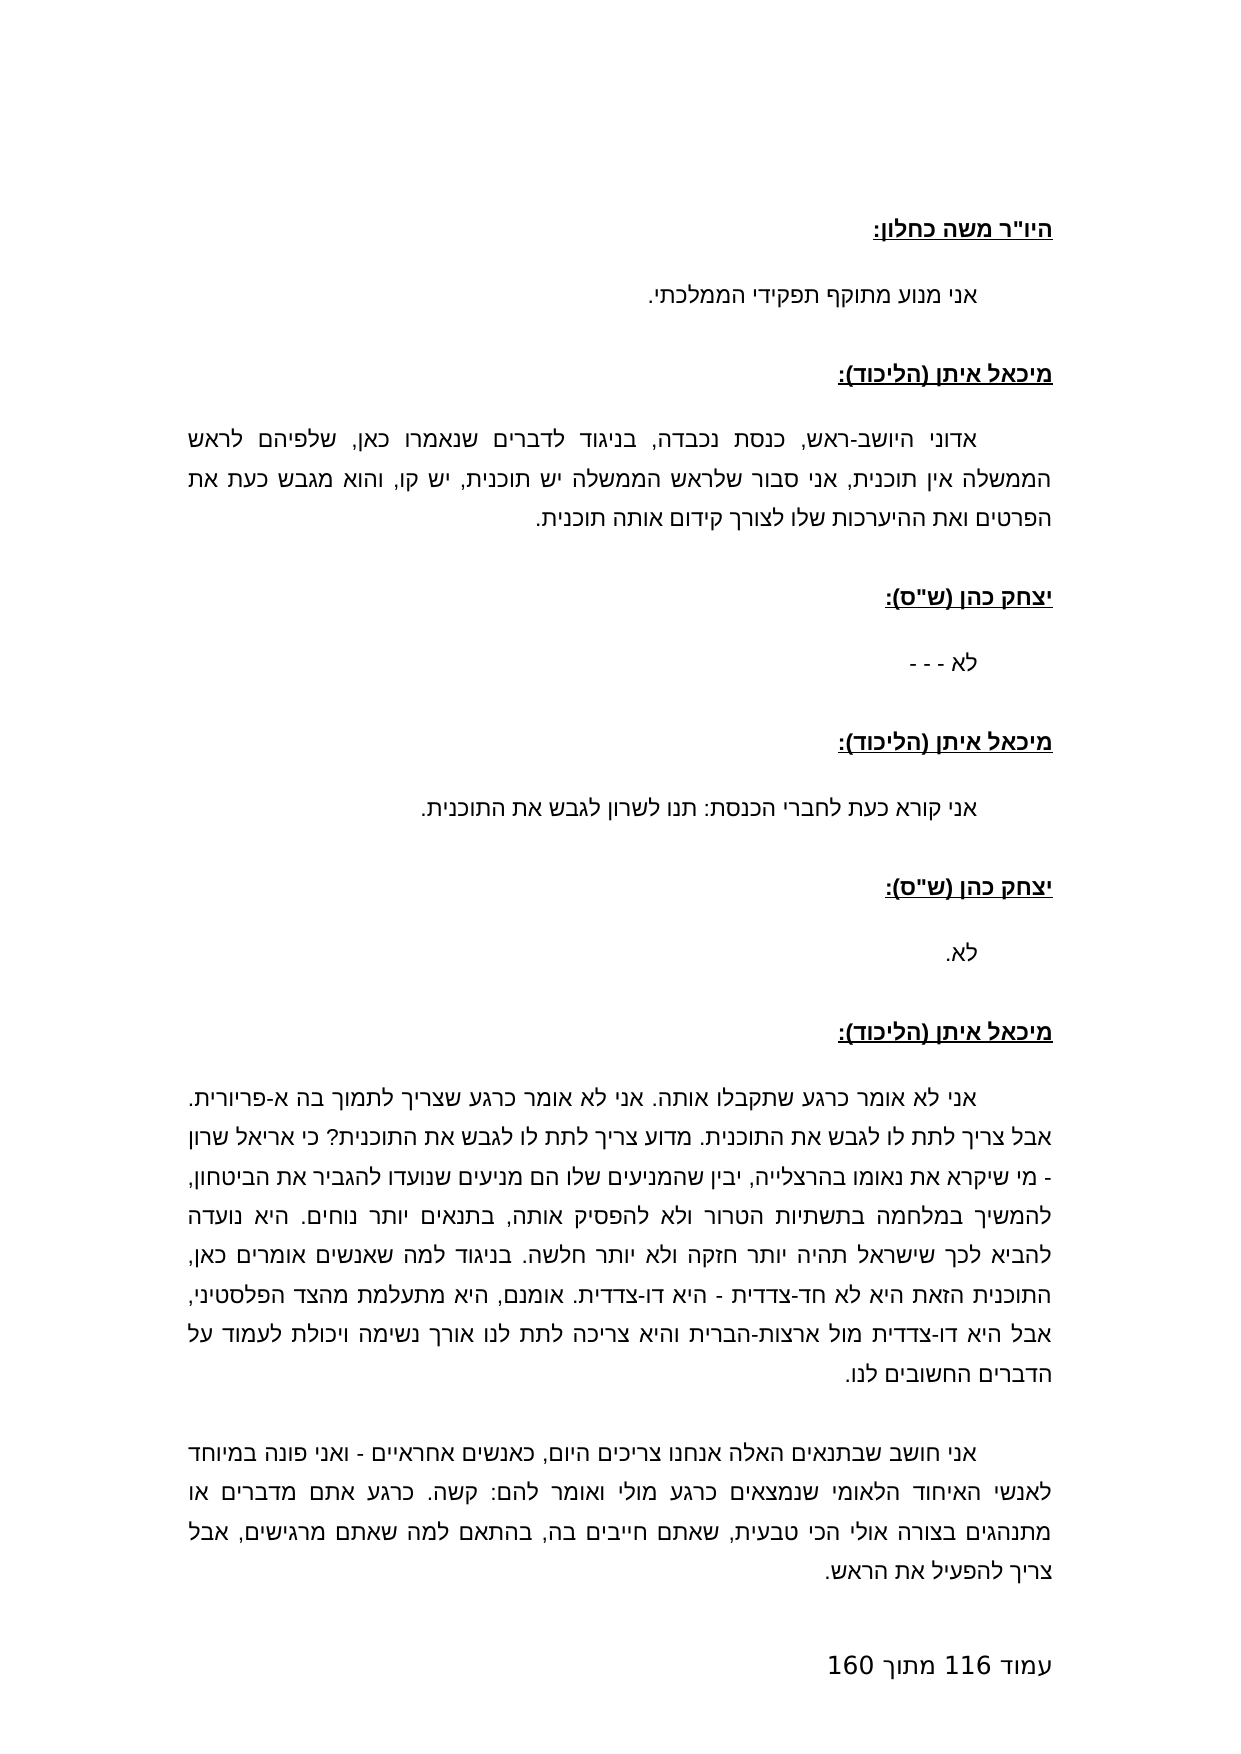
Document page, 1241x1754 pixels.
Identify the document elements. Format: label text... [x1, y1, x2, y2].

text מיכאל איתן (הליכוד): [187, 729, 1053, 756]
text אדוני היושב-ראש, כנסת נכבדה, בניגוד לדברים שנאמרו כאן, שלפיהם לראש הממשלה אין תוכנית, אני סבור שלראש הממשלה יש תוכנית, יש קו, והוא מגבש כעת את הפרטים ואת ההיערכות שלו לצורך קידום אותה תוכנית. [187, 426, 1053, 532]
text אני מנוע מתוקף תפקידי הממלכתי. [187, 282, 1053, 308]
text יצחק כהן (ש"ס): [187, 584, 1053, 611]
text היו"ר משה כחלון: [187, 216, 1053, 242]
text לא. [187, 940, 1053, 966]
text מיכאל איתן (הליכוד): [187, 361, 1053, 387]
text לא - - - [187, 650, 1053, 677]
text אני חושב שבתנאים האלה אנחנו צריכים היום, כאנשים אחראיים - ואני פונה במיוחד לאנשי האיחוד הלאומי שנמצאים כרגע מולי ואומר להם: קשה. כרגע אתם מדברים או מתנהגים בצורה אולי הכי טבעית, שאתם חייבים בה, בהתאם למה שאתם מרגישים, אבל צריך להפעיל את הראש. [187, 1440, 1053, 1585]
text אני קורא כעת לחברי הכנסת: תנו לשרון לגבש את התוכנית. [187, 795, 1053, 821]
text אני לא אומר כרגע שתקבלו אותה. אני לא אומר כרגע שצריך לתמוך בה א-פריורית. אבל צריך לתת לו לגבש את התוכנית. מדוע צריך לתת לו לגבש את התוכנית? כי אריאל שרון - מי שיקרא את נאומו בהרצלייה, יבין שהמניעים שלו הם מניעים שנועדו להגביר את הביטחון, להמשיך במלחמה בתשתיות הטרור ולא להפסיק אותה, בתנאים יותר נוחים. היא נועדה להביא לכך שישראל תהיה יותר חזקה ולא יותר חלשה. בניגוד למה שאנשים אומרים כאן, התוכנית הזאת היא לא חד-צדדית - היא דו-צדדית. אומנם, היא מתעלמת מהצד הפלסטיני, אבל היא דו-צדדית מול ארצות-הברית והיא צריכה לתת לנו אורך נשימה ויכולת לעמוד על הדברים החשובים לנו. [187, 1084, 1053, 1387]
text יצחק כהן (ש"ס): [187, 874, 1053, 900]
text מיכאל איתן (הליכוד): [187, 1019, 1053, 1045]
